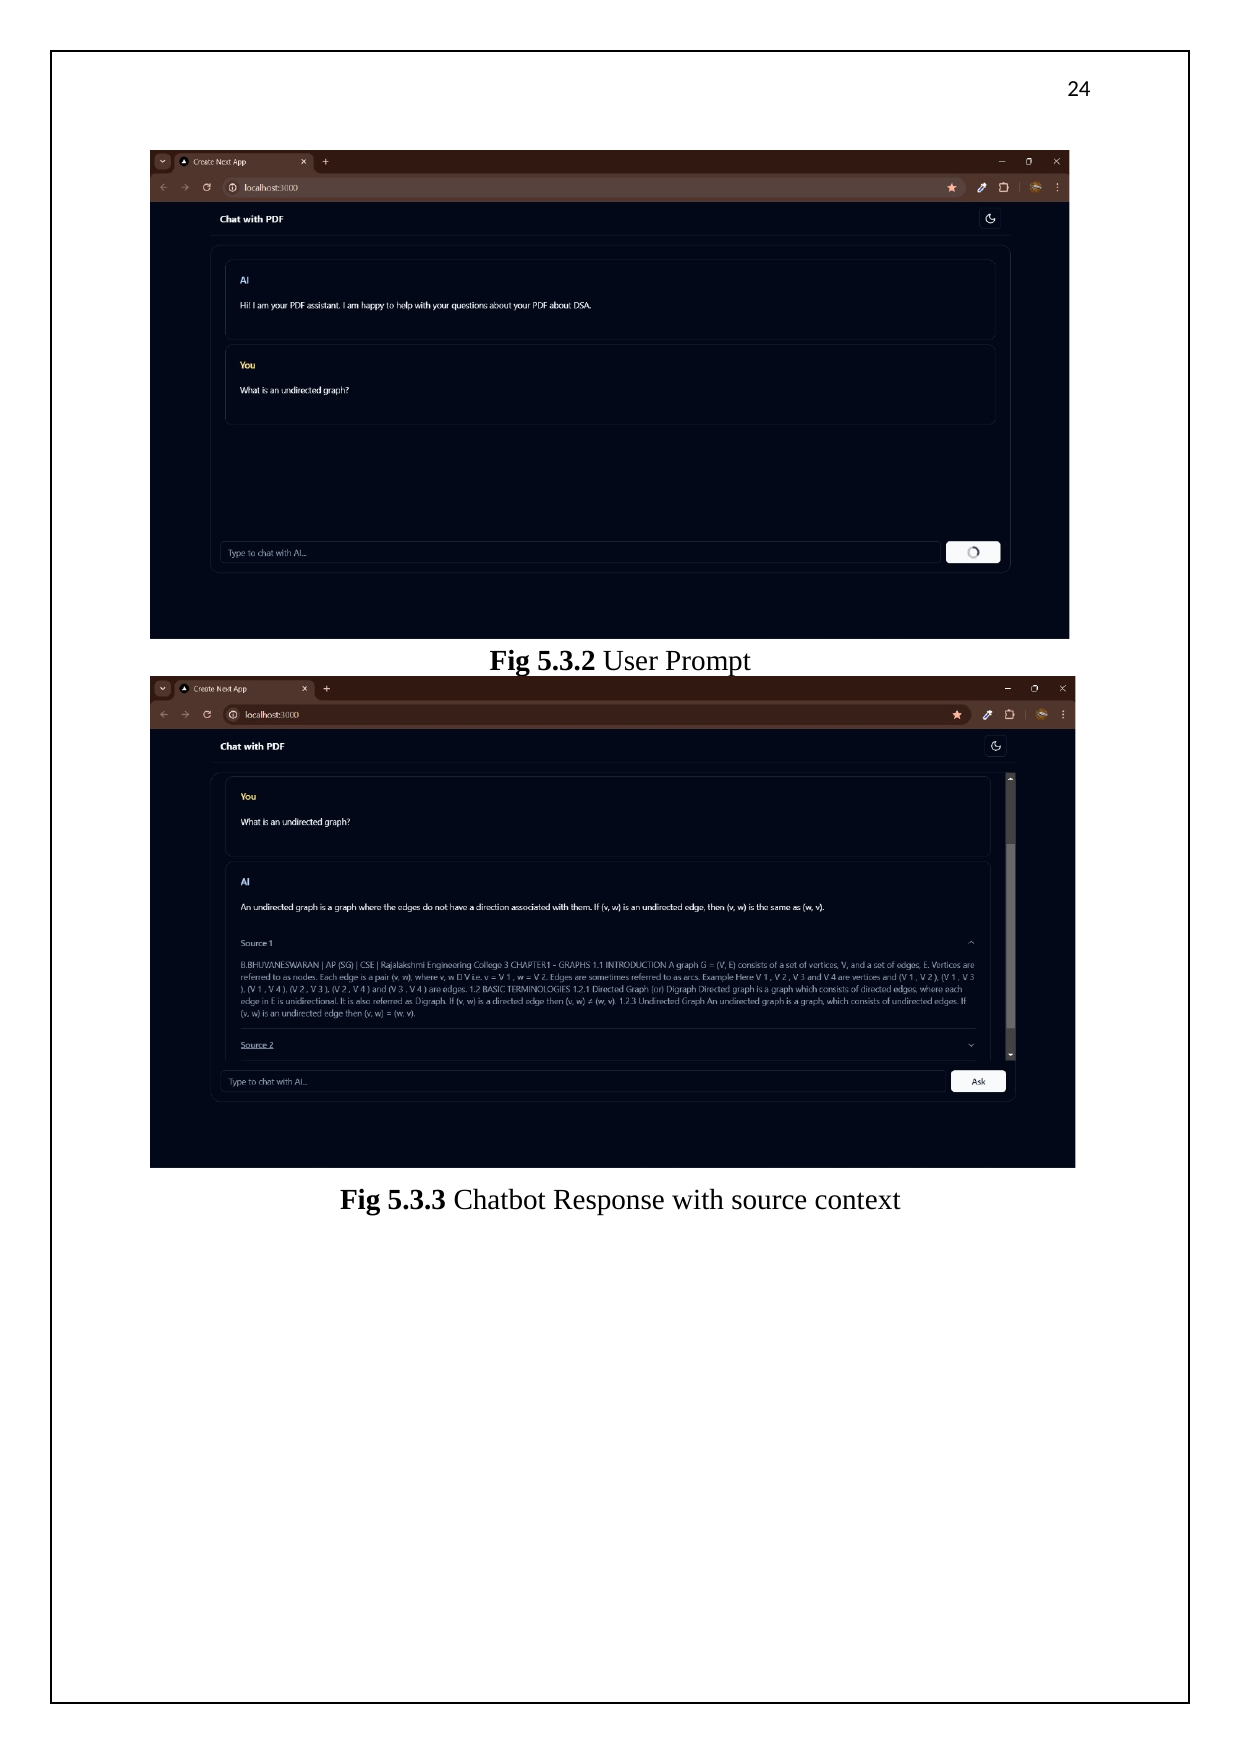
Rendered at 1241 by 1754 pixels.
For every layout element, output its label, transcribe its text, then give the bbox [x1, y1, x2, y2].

picture [150, 676, 1076, 1168]
text Fig 5.3.2 User Prompt [150, 643, 1090, 676]
text Fig 5.3.3 Chatbot Response with source context [150, 1182, 1090, 1215]
picture [150, 150, 1070, 639]
